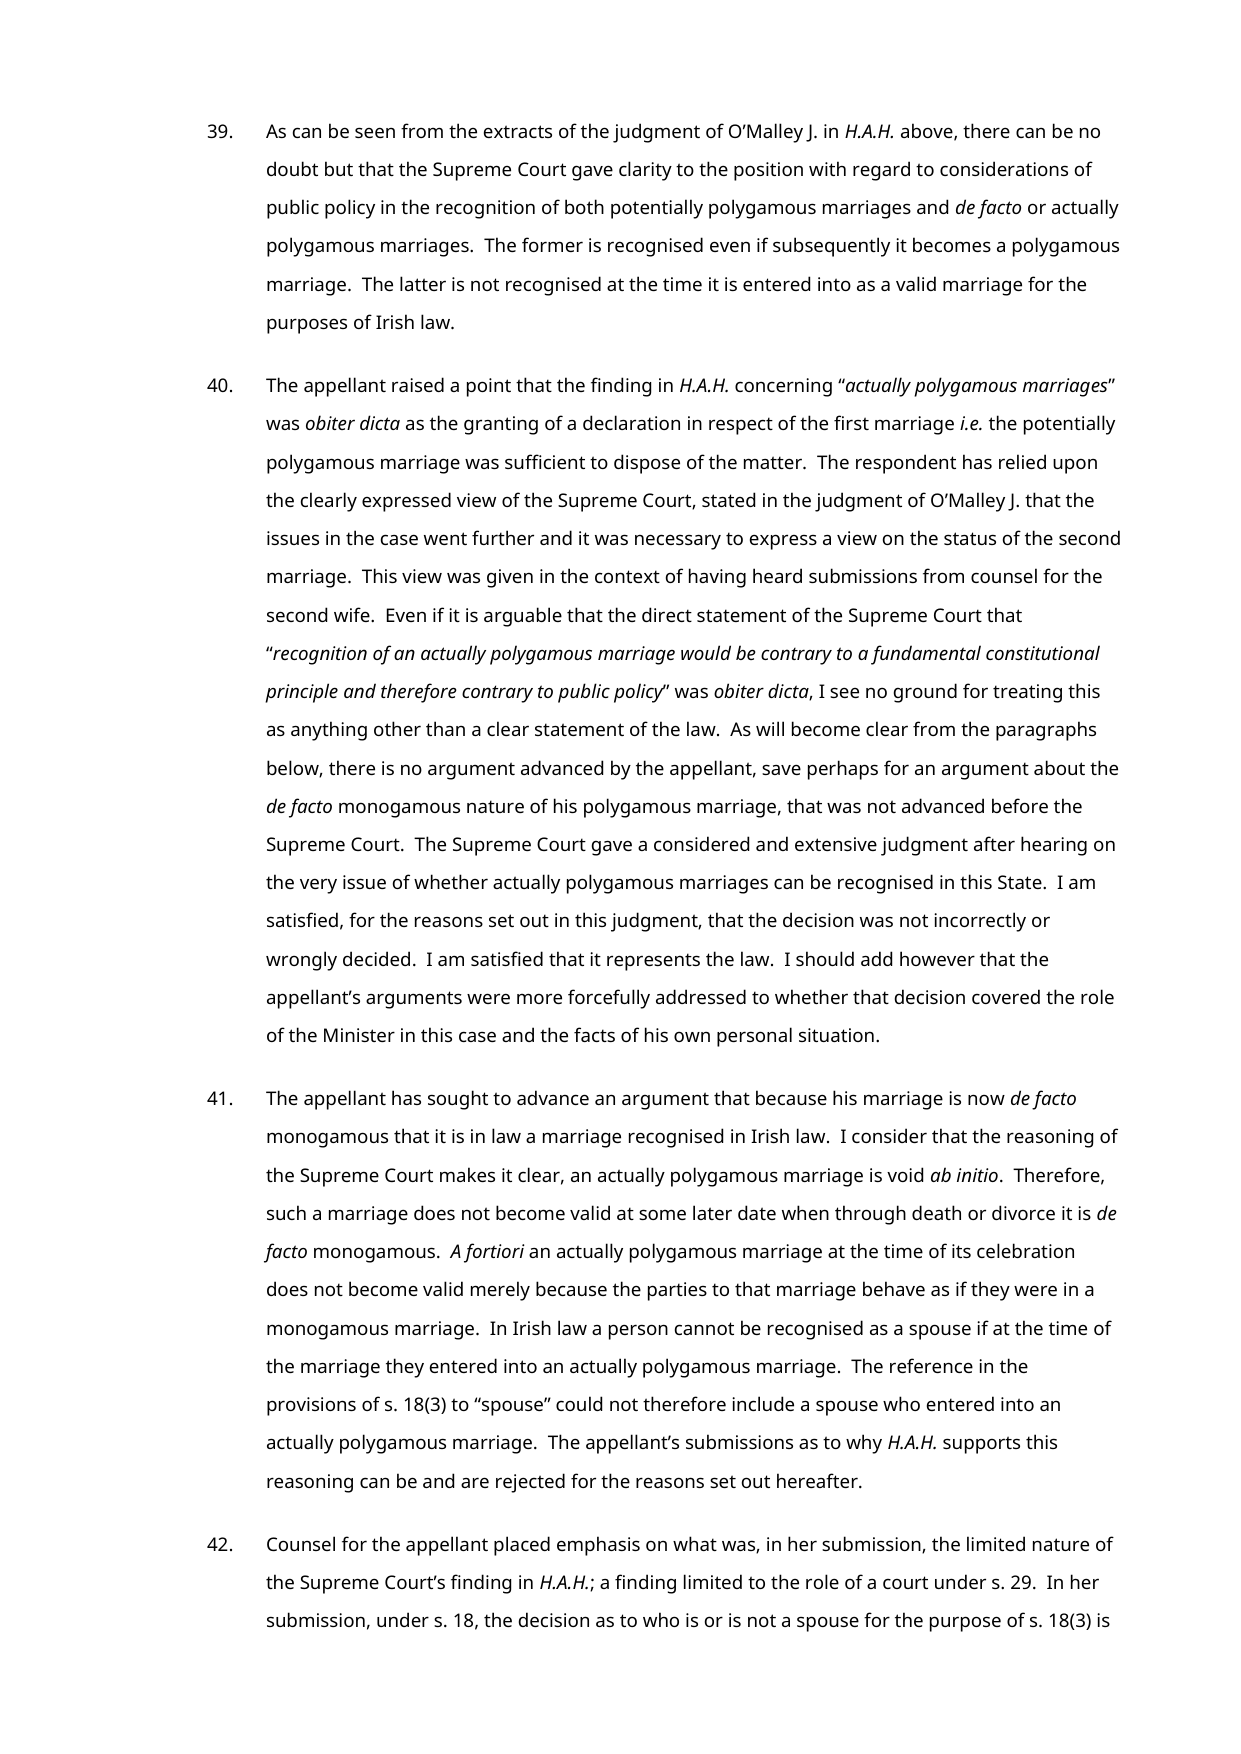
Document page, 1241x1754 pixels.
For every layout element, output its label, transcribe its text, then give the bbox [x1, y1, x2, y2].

text 39. As can be seen from the extracts of the judgment of O’Malley J. in H.A.H. above, there can be no doubt but that the Supreme Court gave clarity to the position with regard to considerations of public policy in the recognition of both potentially polygamous marriages and de facto or actually polygamous marriages. The former is recognised even if subsequently it becomes a polygamous marriage. The latter is not recognised at the time it is entered into as a valid marriage for the purposes of Irish law. [207, 118, 1122, 335]
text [207, 1531, 1122, 1633]
text 40. The appellant raised a point that the finding in H.A.H. concerning “actually polygamous marriages” was obiter dicta as the granting of a declaration in respect of the first marriage i.e. the potentially polygamous marriage was sufficient to dispose of the matter. The respondent has relied upon the clearly expressed view of the Supreme Court, stated in the judgment of O’Malley J. that the issues in the case went further and it was necessary to express a view on the status of the second marriage. This view was given in the context of having heard submissions from counsel for the second wife. Even if it is arguable that the direct statement of the Supreme Court that “recognition of an actually polygamous marriage would be contrary to a fundamental constitutional principle and therefore contrary to public policy” was obiter dicta, I see no ground for treating this as anything other than a clear statement of the law. As will become clear from the paragraphs below, there is no argument advanced by the appellant, save perhaps for an argument about the de facto monogamous nature of his polygamous marriage, that was not advanced before the Supreme Court. The Supreme Court gave a considered and extensive judgment after hearing on the very issue of whether actually polygamous marriages can be recognised in this State. I am satisfied, for the reasons set out in this judgment, that the decision was not incorrectly or wrongly decided. I am satisfied that it represents the law. I should add however that the appellant’s arguments were more forcefully addressed to whether that decision covered the role of the Minister in this case and the facts of his own personal situation. [207, 372, 1122, 1048]
text 41. The appellant has sought to advance an argument that because his marriage is now de facto monogamous that it is in law a marriage recognised in Irish law. I consider that the reasoning of the Supreme Court makes it clear, an actually polygamous marriage is void ab initio. Therefore, such a marriage does not become valid at some later date when through death or divorce it is de facto monogamous. A fortiori an actually polygamous marriage at the time of its celebration does not become valid merely because the parties to that marriage behave as if they were in a monogamous marriage. In Irish law a person cannot be recognised as a spouse if at the time of the marriage they entered into an actually polygamous marriage. The reference in the provisions of s. 18(3) to “spouse” could not therefore include a spouse who entered into an actually polygamous marriage. The appellant’s submissions as to why H.A.H. supports this reasoning can be and are rejected for the reasons set out hereafter. [207, 1086, 1122, 1493]
